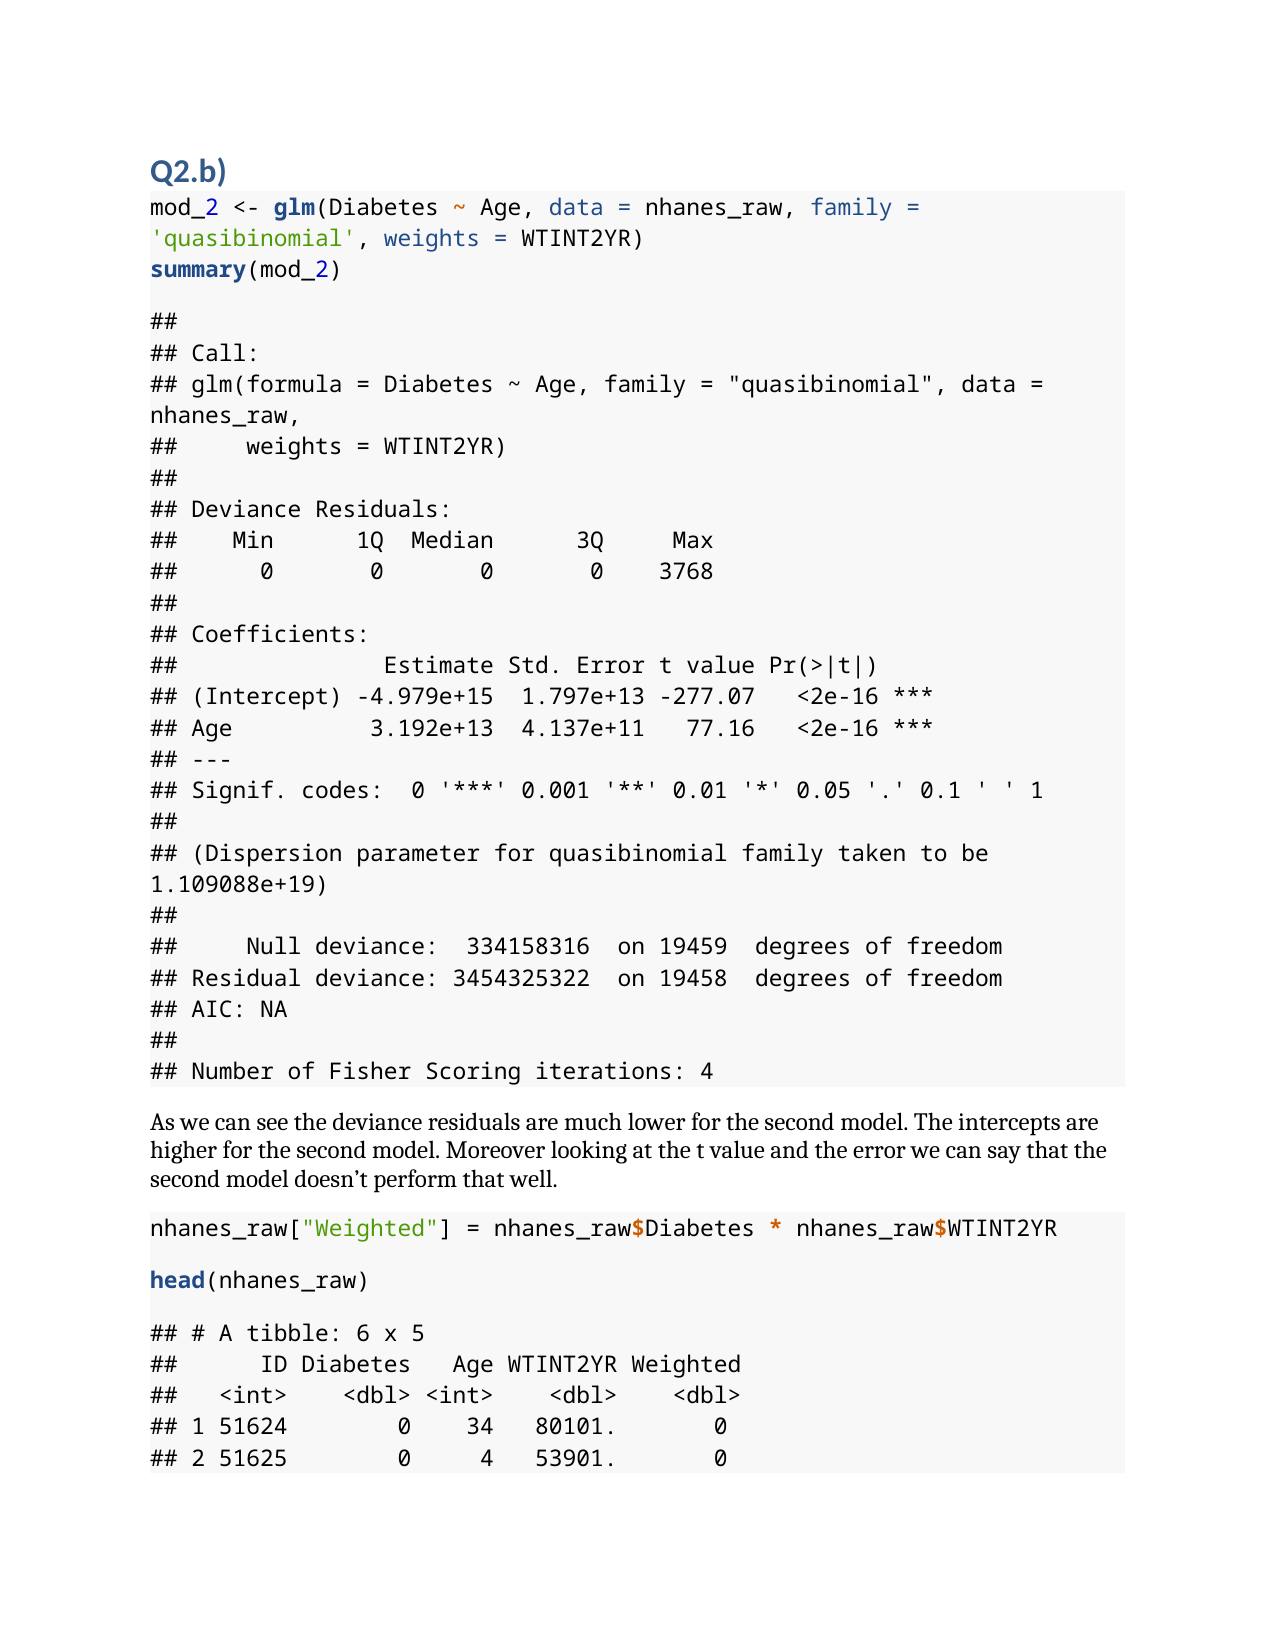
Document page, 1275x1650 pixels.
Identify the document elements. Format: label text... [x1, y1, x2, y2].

text As we can see the deviance residuals are much lower for the second model. The intercepts are higher for the second model. Moreover looking at the t value and the error we can say that the second model doesn’t perform that well. [150, 1107, 1125, 1194]
text ## ## Call: ## glm(formula = Diabetes ~ Age, family = "quasibinomial", data = nhanes_raw, ## weights = WTINT2YR) ## ## Deviance Residuals: ## Min 1Q Median 3Q Max ## 0 0 0 0 3768 ## ## Coefficients: ## Estimate Std. Error t value Pr(>|t|) ## (Intercept) -4.979e+15 1.797e+13 -277.07 <2e-16 *** ## Age 3.192e+13 4.137e+11 77.16 <2e-16 *** ## --- ## Signif. codes: 0 '***' 0.001 '**' 0.01 '*' 0.05 '.' 0.1 ' ' 1 ## ## (Dispersion parameter for quasibinomial family taken to be 1.109088e+19) ## ## Null deviance: 334158316 on 19459 degrees of freedom ## Residual deviance: 3454325322 on 19458 degrees of freedom ## AIC: NA ## ## Number of Fisher Scoring iterations: 4 [150, 305, 1125, 1087]
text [150, 1317, 1125, 1473]
subtitle Q2.b) [150, 150, 1125, 191]
text nhanes_raw["Weighted"] = nhanes_raw$Diabetes * nhanes_raw$WTINT2YR [150, 1212, 1125, 1244]
text head(nhanes_raw) [150, 1264, 1125, 1296]
text mod_2 <- glm(Diabetes ~ Age, data = nhanes_raw, family = 'quasibinomial', weights = WTINT2YR) summary(mod_2) [342, 191, 1125, 284]
